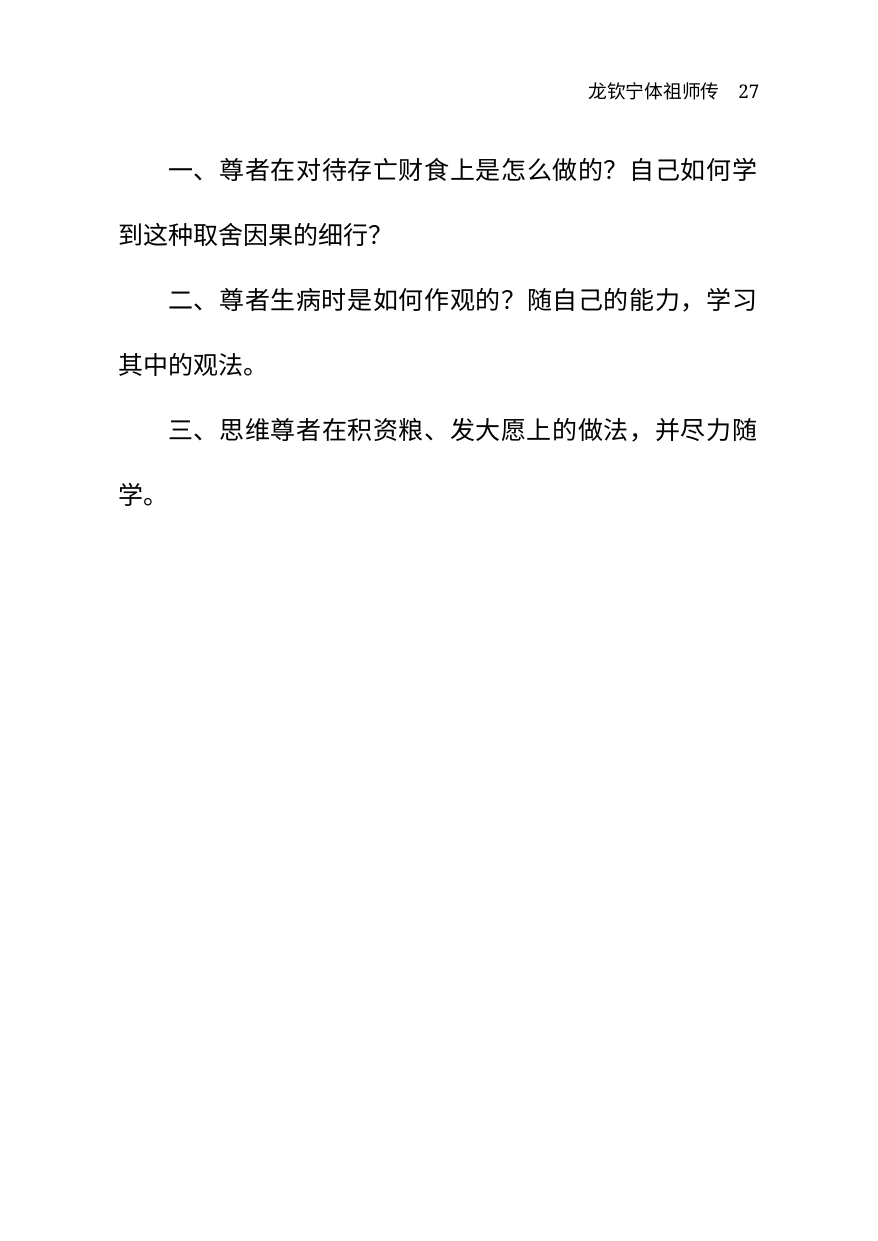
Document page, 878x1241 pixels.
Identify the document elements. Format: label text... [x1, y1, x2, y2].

text 一、尊者在对待存亡财食上是怎么做的？自己如何学到这种取舍因果的细行？ [118, 136, 759, 266]
text 三、思维尊者在积资粮、发大愿上的做法，并尽力随学。 [118, 396, 759, 526]
text 二、尊者生病时是如何作观的？随自己的能力，学习其中的观法。 [118, 266, 759, 396]
